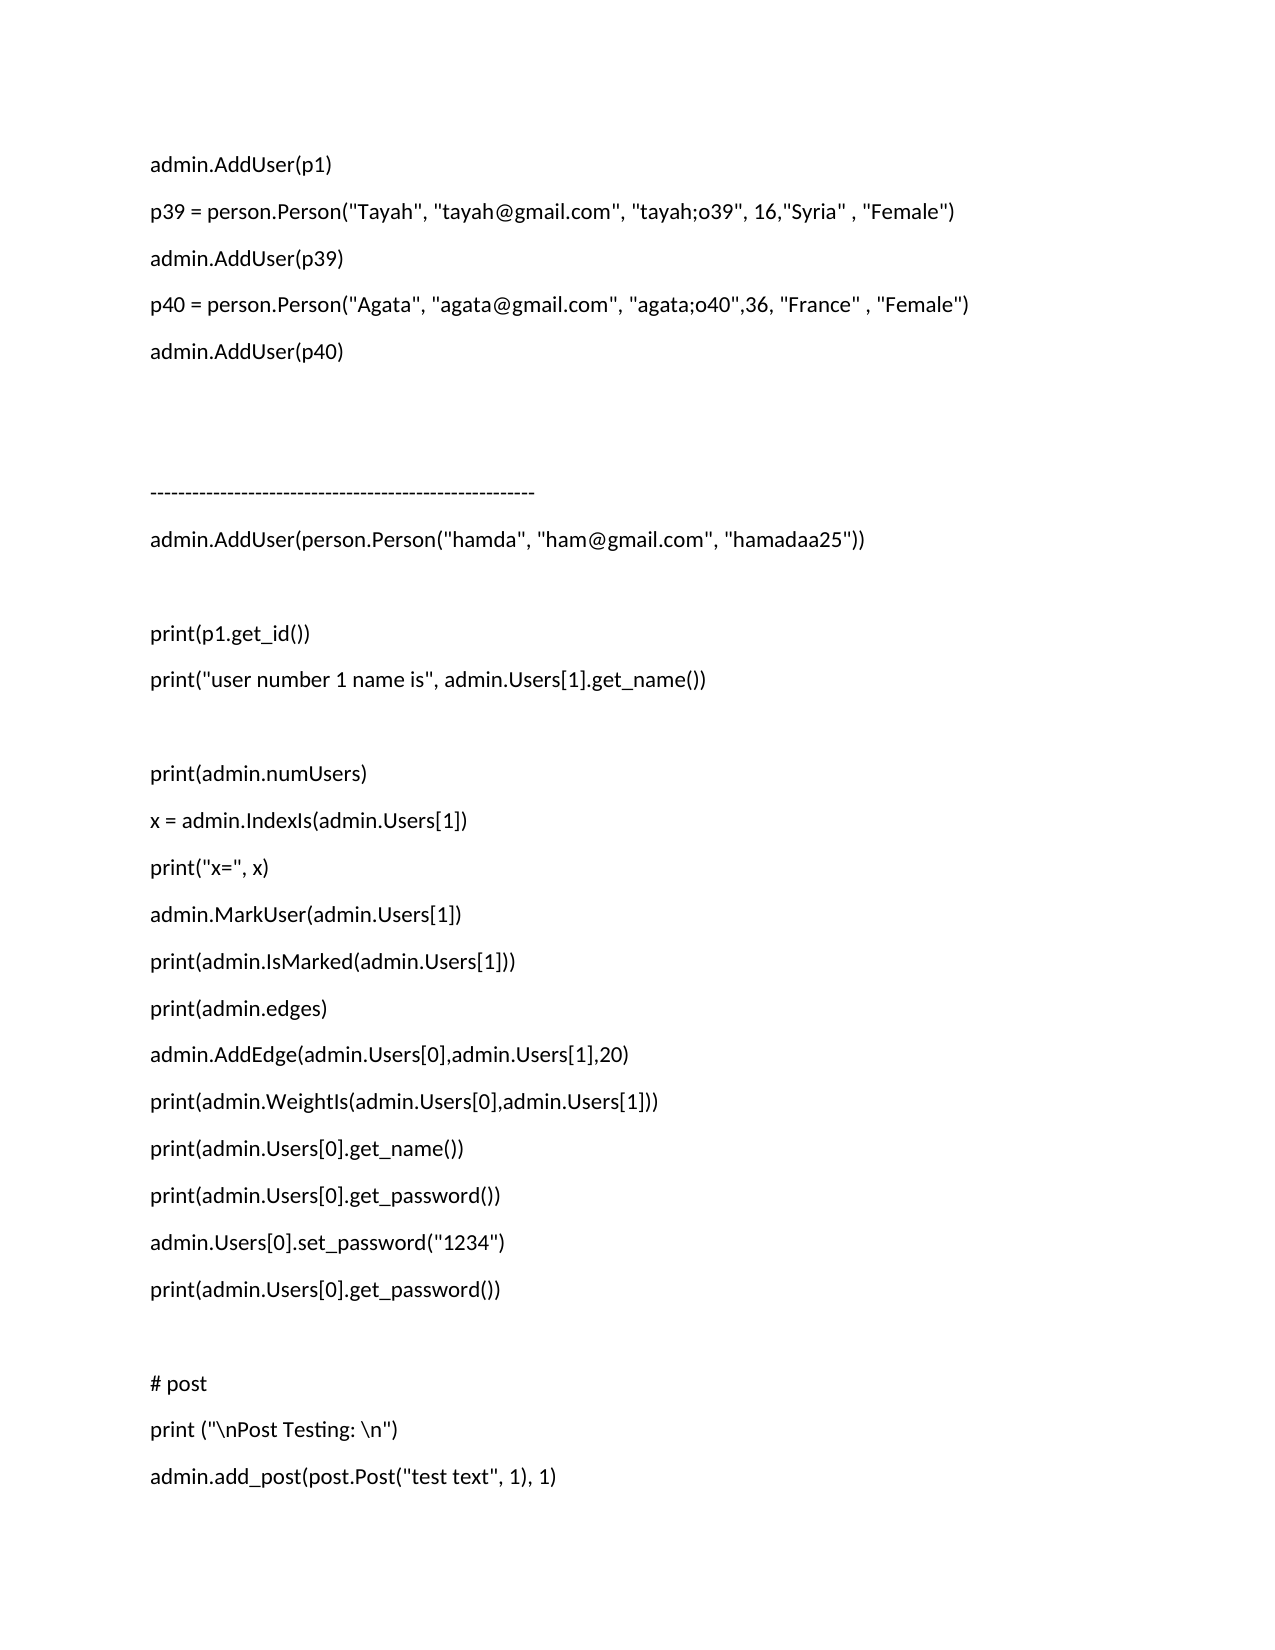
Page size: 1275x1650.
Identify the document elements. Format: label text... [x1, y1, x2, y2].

text print ("\nPost Testing: \n") [150, 1416, 1125, 1444]
text print(admin.edges) [150, 994, 1125, 1022]
text admin.Users[0].set_password("1234") [150, 1228, 1125, 1256]
text admin.AddUser(p40) [150, 337, 1125, 366]
text # post [150, 1369, 1125, 1397]
text admin.add_post(post.Post("test text", 1), 1) [150, 1462, 1125, 1491]
text print("x=", x) [150, 853, 1125, 881]
text print(admin.WeightIs(admin.Users[0],admin.Users[1])) [150, 1087, 1125, 1116]
text p40 = person.Person("Agata", "agata@gmail.com", "agata;o40",36, "France" , "Female") [150, 291, 1125, 319]
text admin.MarkUser(admin.Users[1]) [150, 900, 1125, 928]
text ------------------------------------------------------- [150, 478, 1125, 506]
text print(admin.Users[0].get_password()) [150, 1181, 1125, 1209]
text print(p1.get_id()) [150, 619, 1125, 647]
text print("user number 1 name is", admin.Users[1].get_name()) [150, 666, 1125, 694]
text p39 = person.Person("Tayah", "tayah@gmail.com", "tayah;o39", 16,"Syria" , "Female") [150, 197, 1125, 225]
text admin.AddUser(p39) [150, 244, 1125, 272]
text admin.AddUser(person.Person("hamda", "ham@gmail.com", "hamadaa25")) [150, 525, 1125, 553]
text admin.AddUser(p1) [150, 150, 1125, 178]
text x = admin.IndexIs(admin.Users[1]) [150, 806, 1125, 834]
text print(admin.numUsers) [150, 759, 1125, 787]
text print(admin.Users[0].get_name()) [150, 1134, 1125, 1162]
text print(admin.Users[0].get_password()) [150, 1275, 1125, 1303]
text admin.AddEdge(admin.Users[0],admin.Users[1],20) [150, 1041, 1125, 1069]
text print(admin.IsMarked(admin.Users[1])) [150, 947, 1125, 975]
